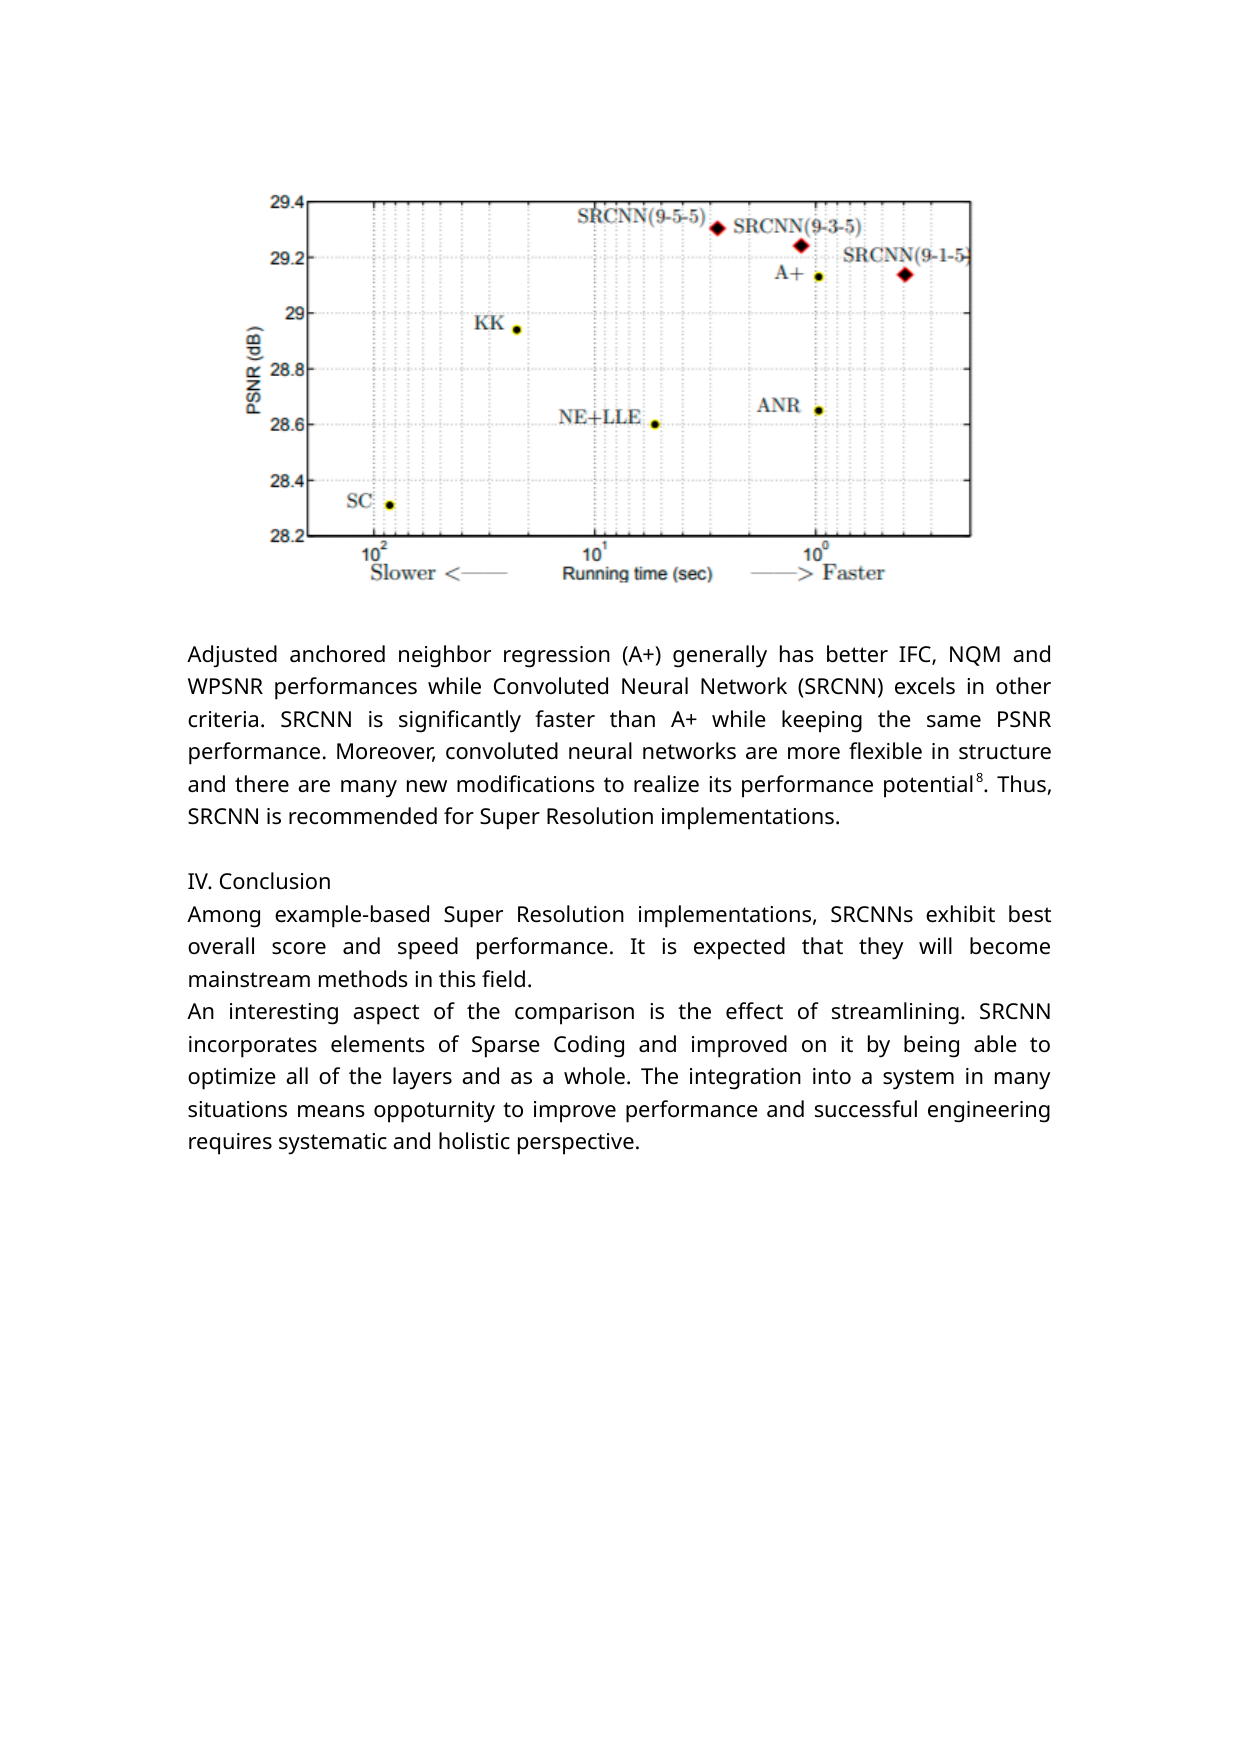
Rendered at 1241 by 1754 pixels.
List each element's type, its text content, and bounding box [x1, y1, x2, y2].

text Among example-based Super Resolution implementations, SRCNNs exhibit best overall score and speed performance. It is expected that they will become mainstream methods in this field. [187, 897, 1053, 995]
text Adjusted anchored neighbor regression (A+) generally has better IFC, NQM and WPSNR performances while Convoluted Neural Network (SRCNN) excels in other criteria. SRCNN is significantly faster than A+ while keeping the same PSNR performance. Moreover, convoluted neural networks are more flexible in structure and there are many new modifications to realize its performance potential. Thus, SRCNN is recommended for Super Resolution implementations. [187, 637, 1053, 832]
text An interesting aspect of the comparison is the effect of streamlining. SRCNN incorporates elements of Sparse Coding and improved on it by being able to optimize all of the layers and as a whole. The integration into a system in many situations means oppoturnity to improve performance and successful engineering requires systematic and holistic perspective. [187, 995, 1053, 1157]
text IV. Conclusion [187, 865, 1053, 897]
picture [187, 150, 1053, 590]
